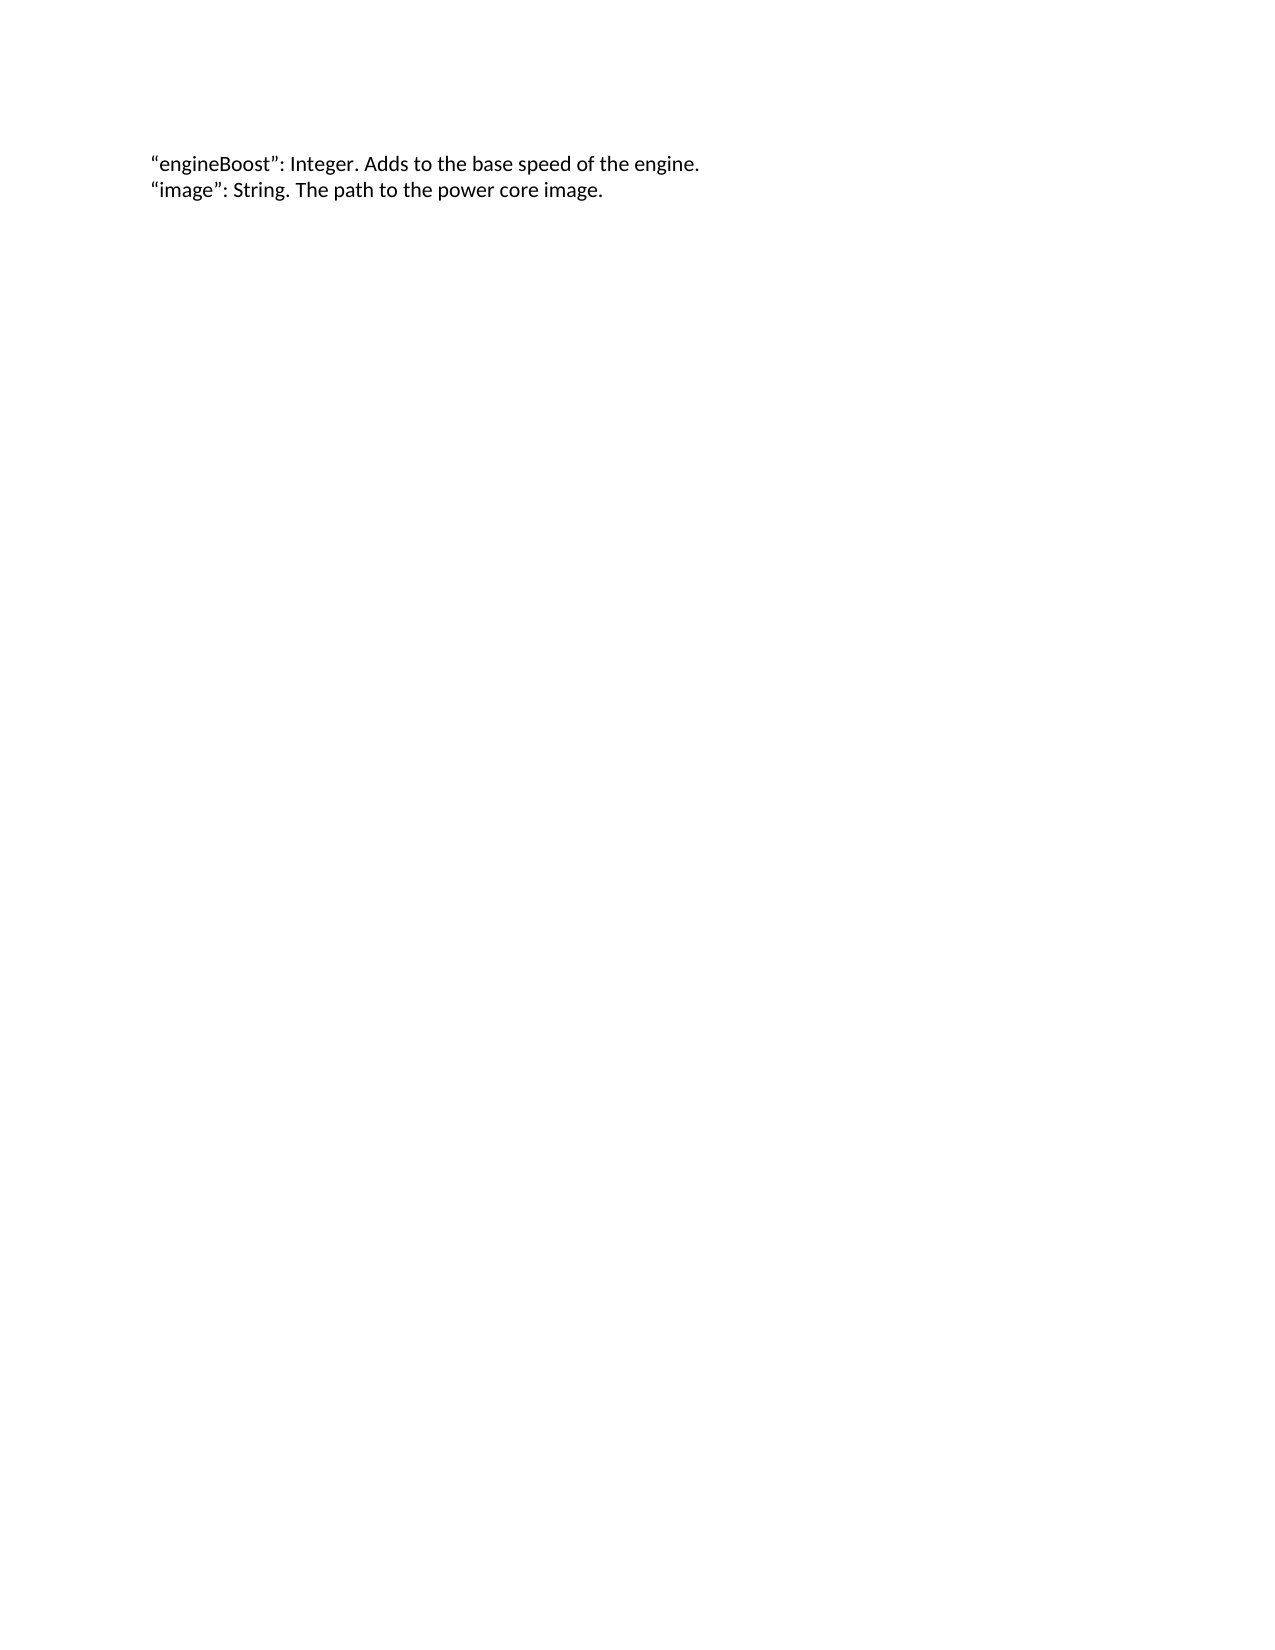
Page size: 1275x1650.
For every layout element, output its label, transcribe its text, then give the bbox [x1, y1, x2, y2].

text “engineBoost”: Integer. Adds to the base speed of the engine. [150, 150, 1125, 177]
text “image”: String. The path to the power core image. [150, 177, 1125, 203]
